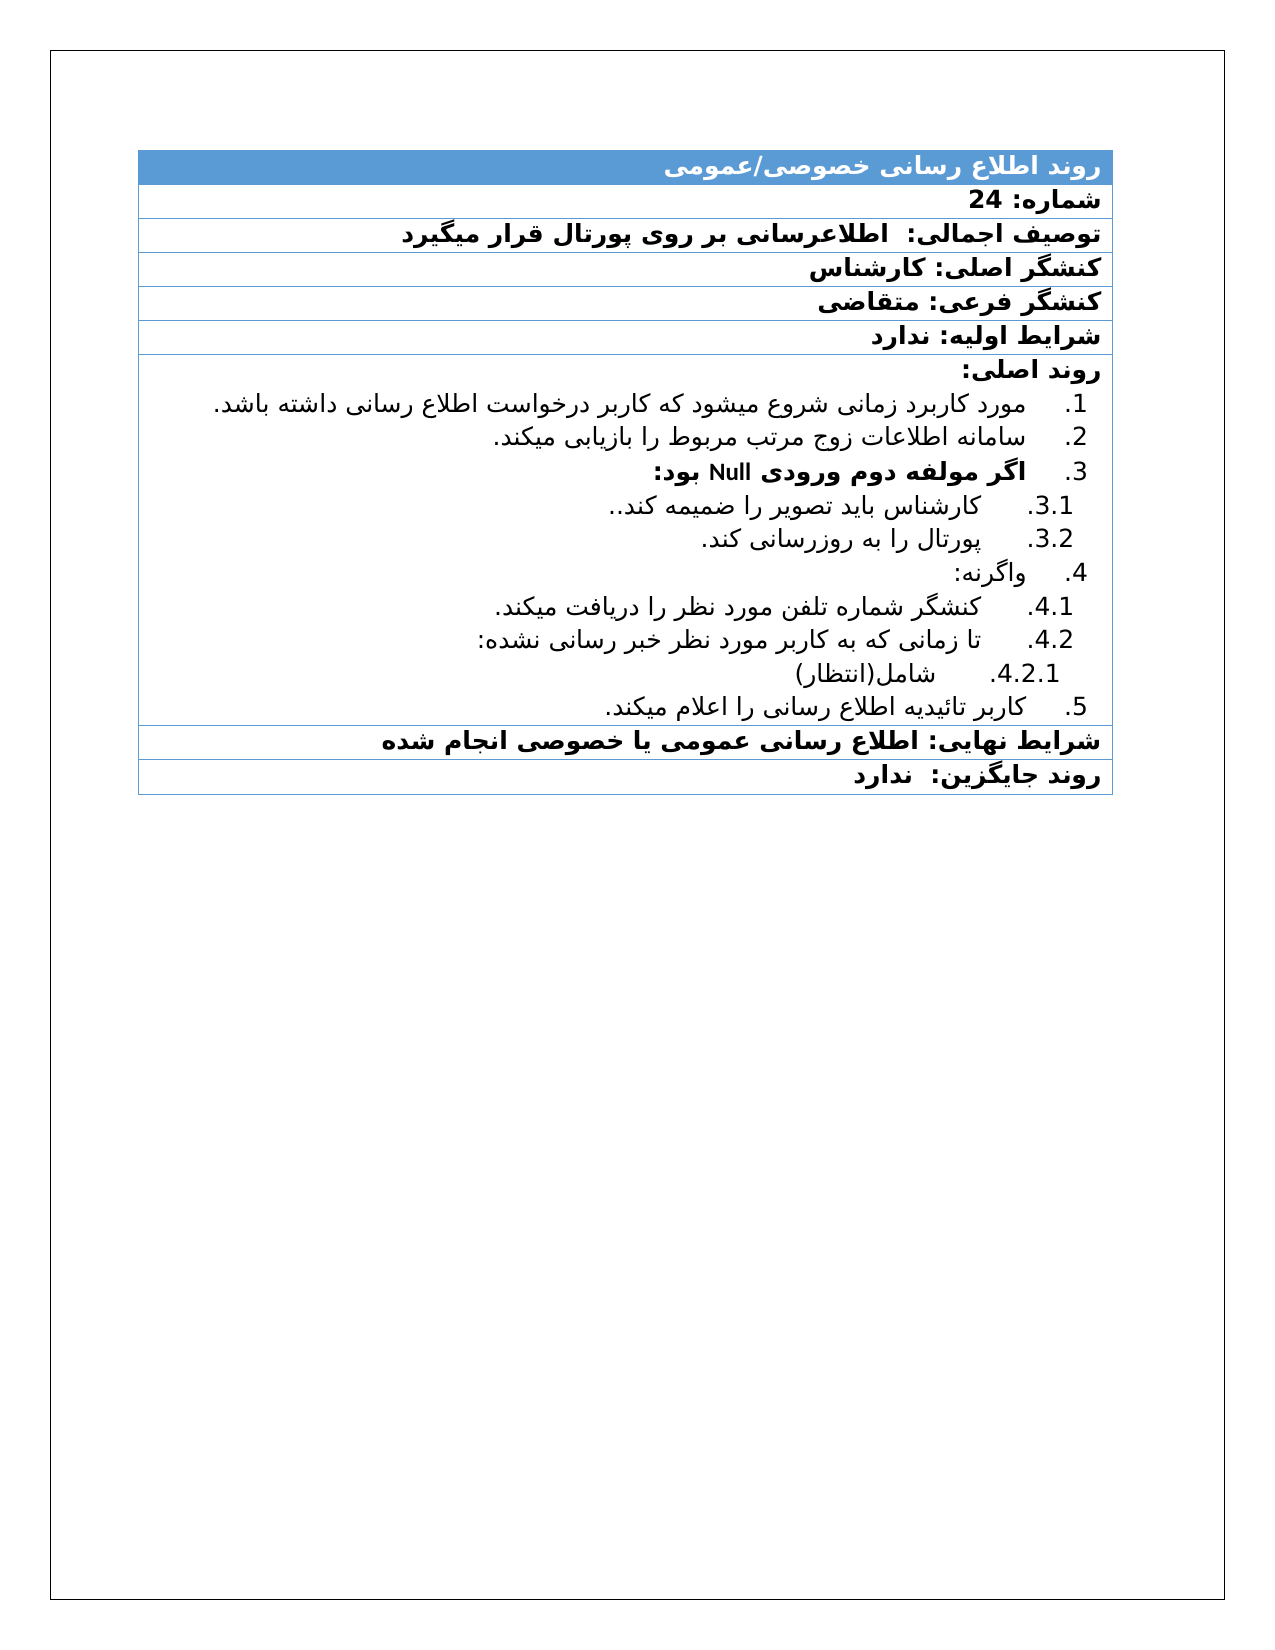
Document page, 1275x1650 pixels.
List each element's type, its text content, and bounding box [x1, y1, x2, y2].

table_cell شماره: 24 [139, 185, 1112, 218]
table_cell کنشگر اصلی: کارشناس [139, 253, 1112, 286]
table_cell روند اصلی: مورد کاربرد زمانی شروع میشود که کاربر درخواست اطلاع رسانی داشته باشد. سامانه اطلاعات زوج مرتب مربوط را بازیابی میکند. اگر مولفه دوم ورودی Null بود: کارشناس باید تصویر را ضمیمه کند.. پورتال را به روزرسانی کند. واگرنه: کنشگر شماره تلفن مورد نظر را دریافت میکند. تا زمانی که به کاربر مورد نظر خبر رسانی نشده: شامل(انتظار) کاربر تائیدیه اطلاع رسانی را اعلام میکند. [139, 355, 1112, 725]
table_cell شرایط اولیه: ندارد [139, 321, 1112, 354]
table_header روند اطلاع رسانی خصوصی/عمومی [139, 151, 1112, 184]
table_cell شرایط نهایی: اطلاع رسانی عمومی یا خصوصی انجام شده [139, 726, 1112, 759]
table_cell روند جایگزین: ندارد [139, 760, 1112, 793]
table_cell توصیف اجمالی: اطلاعرسانی بر روی پورتال قرار میگیرد [139, 219, 1112, 252]
table_cell کنشگر فرعی: متقاضی [139, 287, 1112, 320]
